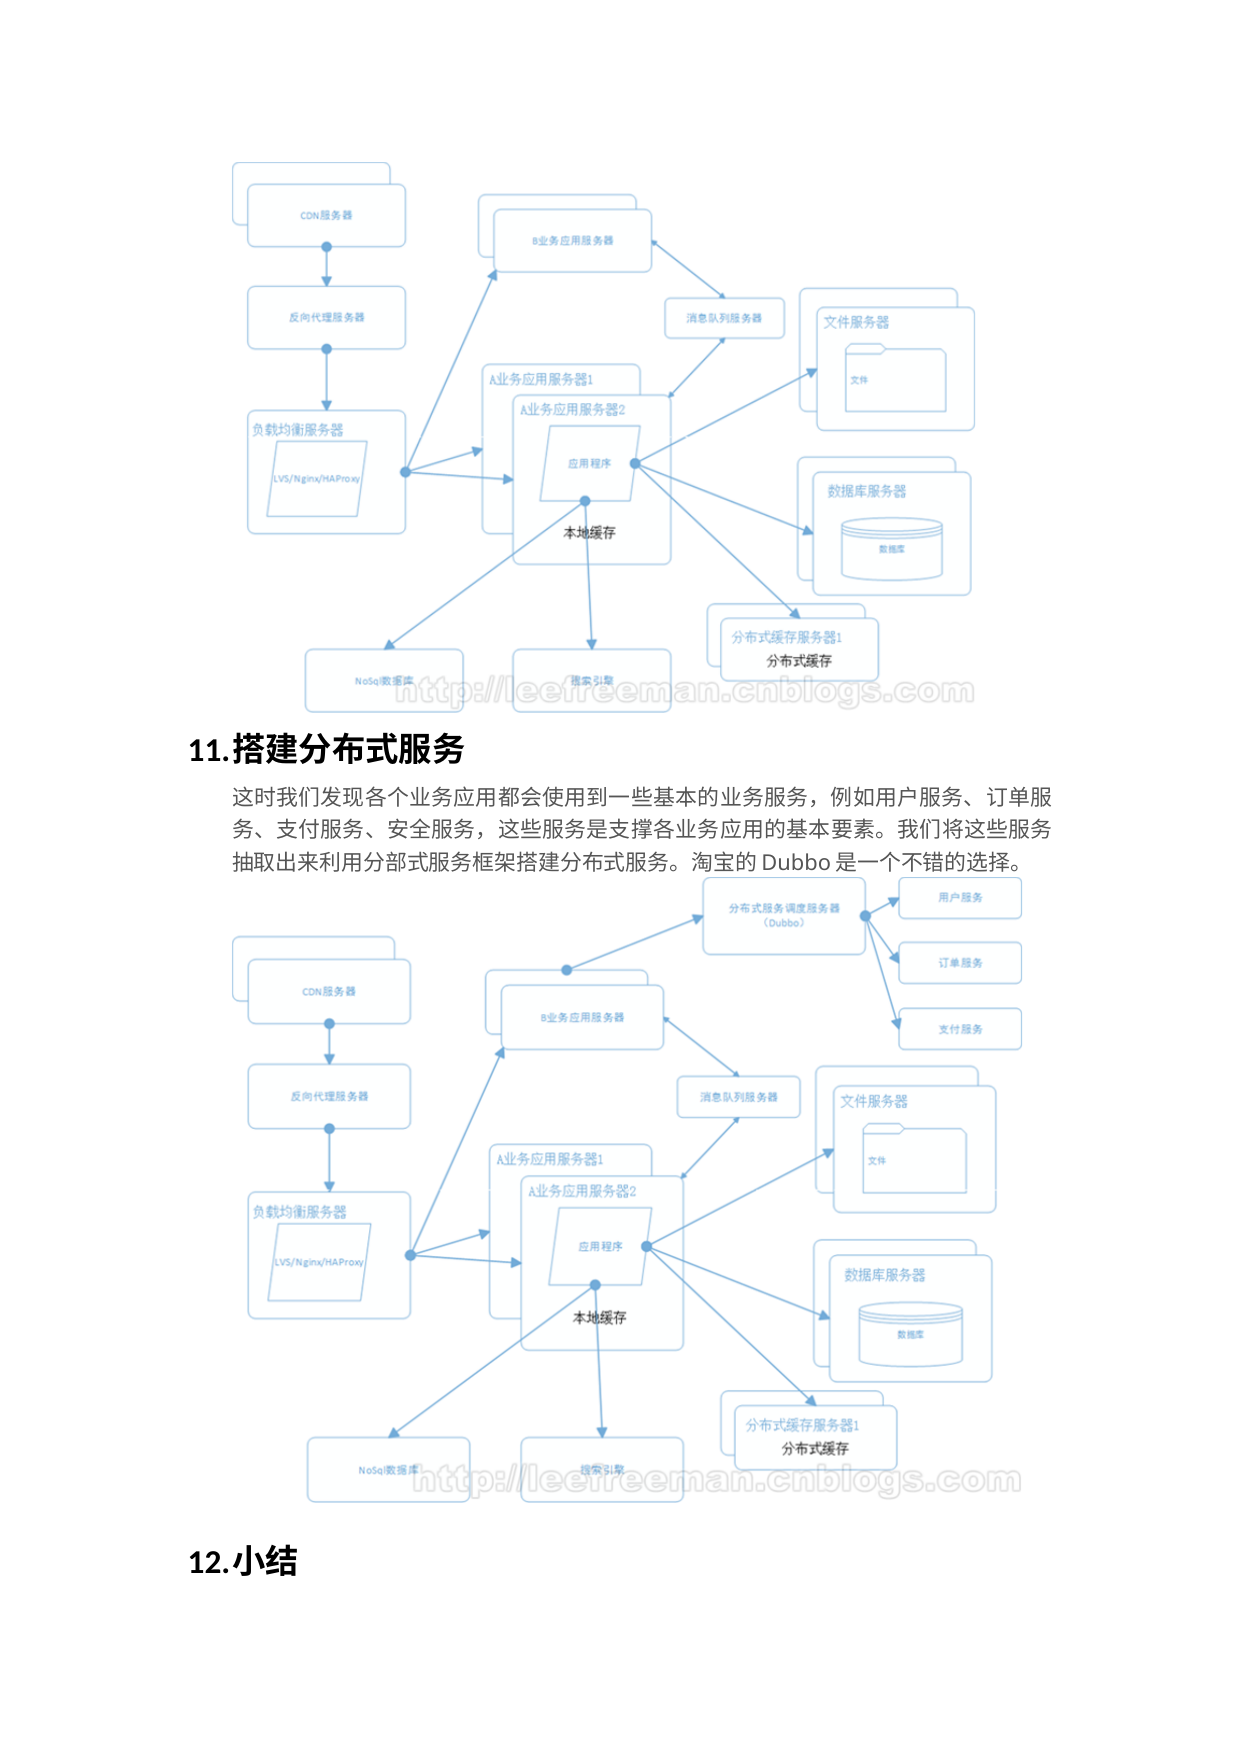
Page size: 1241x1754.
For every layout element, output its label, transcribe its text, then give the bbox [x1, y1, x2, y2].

picture [231, 877, 1023, 1503]
list 小结 [187, 1527, 1053, 1592]
picture [231, 162, 976, 713]
list 搭建分布式服务 [187, 714, 1053, 779]
list 这时我们发现各个业务应用都会使用到一些基本的业务服务，例如用户服务、订单服务、支付服务、安全服务，这些服务是支撑各业务应用的基本要素。我们将这些服务抽取出来利用分部式服务框架搭建分布式服务。淘宝的Dubbo是一个不错的选择。 [232, 779, 1053, 877]
